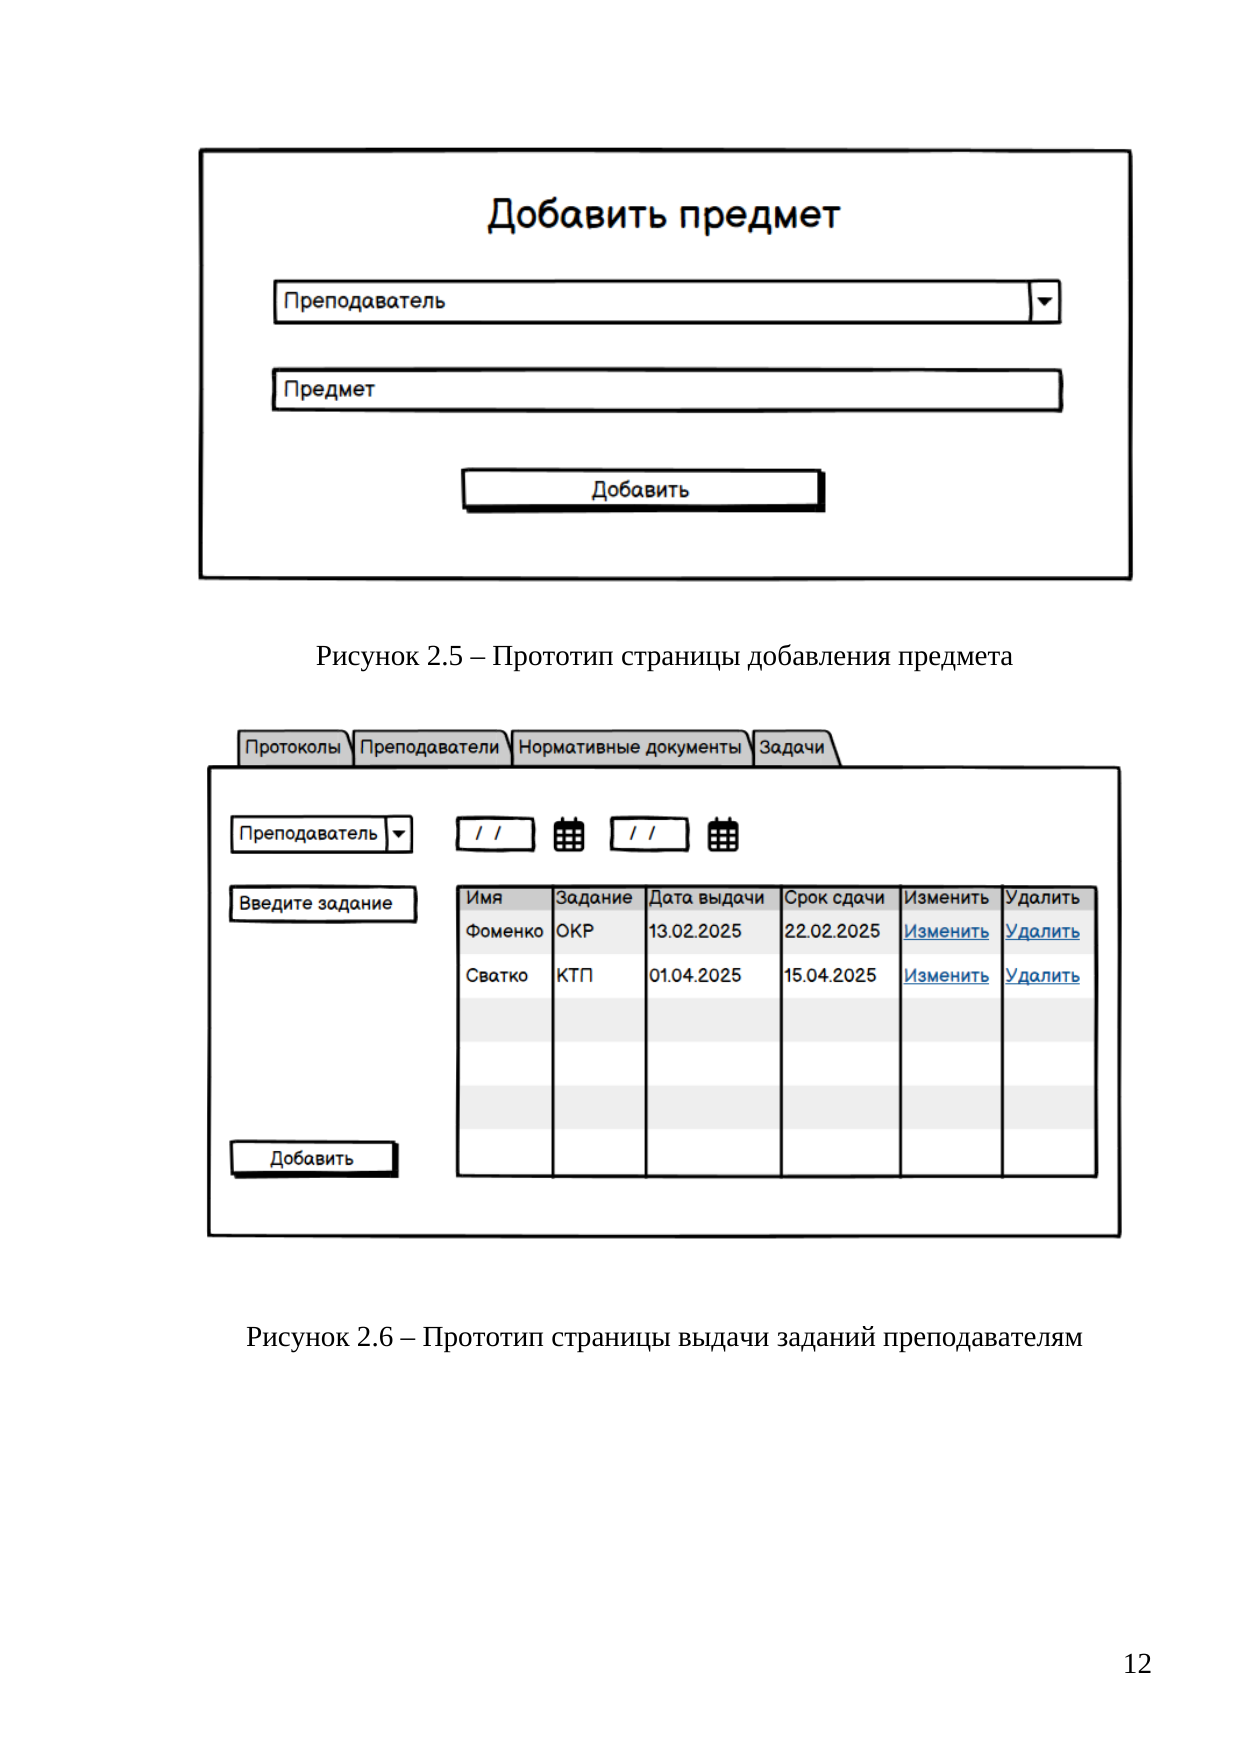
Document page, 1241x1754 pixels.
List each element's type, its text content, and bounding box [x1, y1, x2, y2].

text Рисунок 2.6 – Прототип страницы выдачи заданий преподавателям [177, 1319, 1152, 1353]
picture [177, 700, 1152, 1291]
text Рисунок 2.5 – Прототип страницы добавления предмета [177, 638, 1152, 671]
picture [177, 118, 1152, 609]
